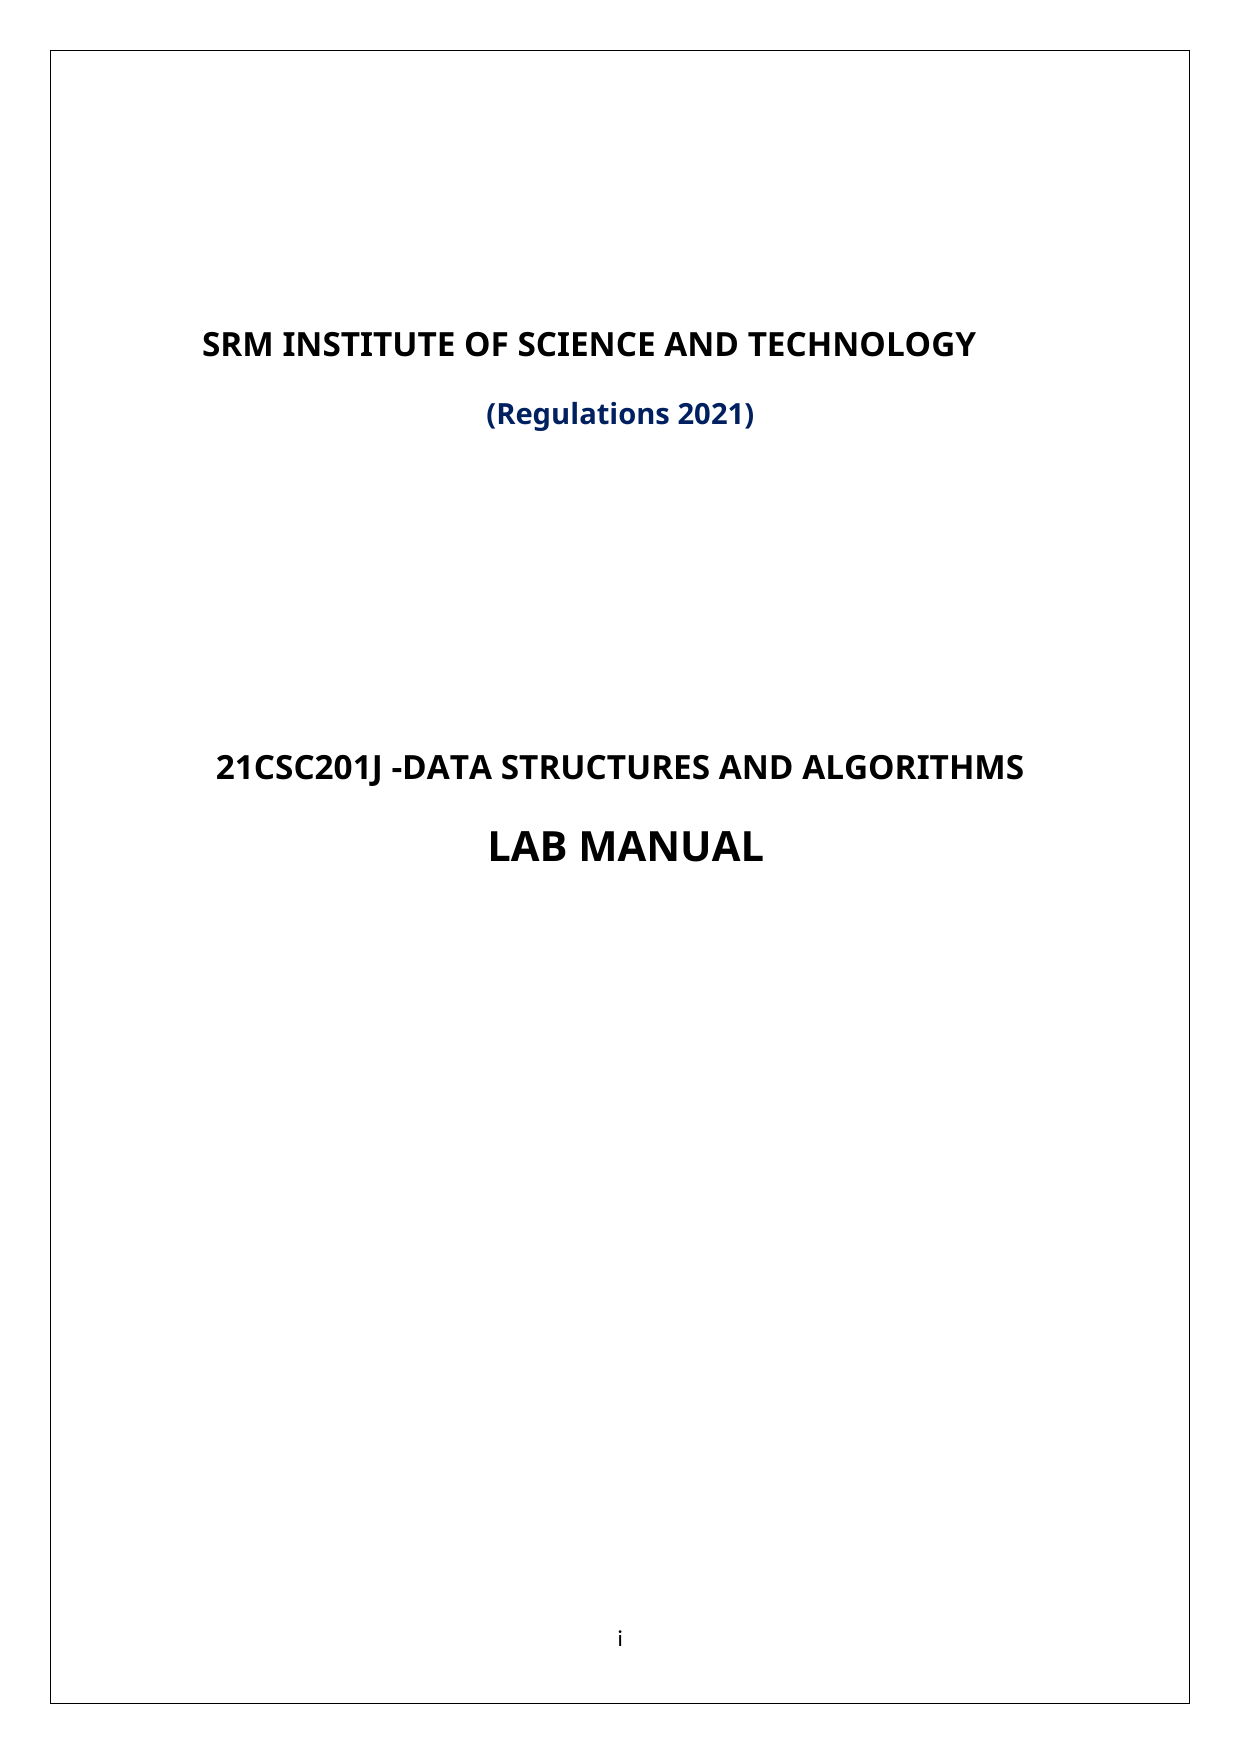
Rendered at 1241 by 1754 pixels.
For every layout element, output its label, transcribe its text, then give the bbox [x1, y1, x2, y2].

text 21CSC201J -DATA STRUCTURES AND ALGORITHMS [150, 744, 1090, 789]
text LAB MANUAL [150, 817, 1090, 873]
text (Regulations 2021) [150, 393, 1090, 433]
text SRM INSTITUTE OF SCIENCE AND TECHNOLOGY [150, 320, 1090, 366]
